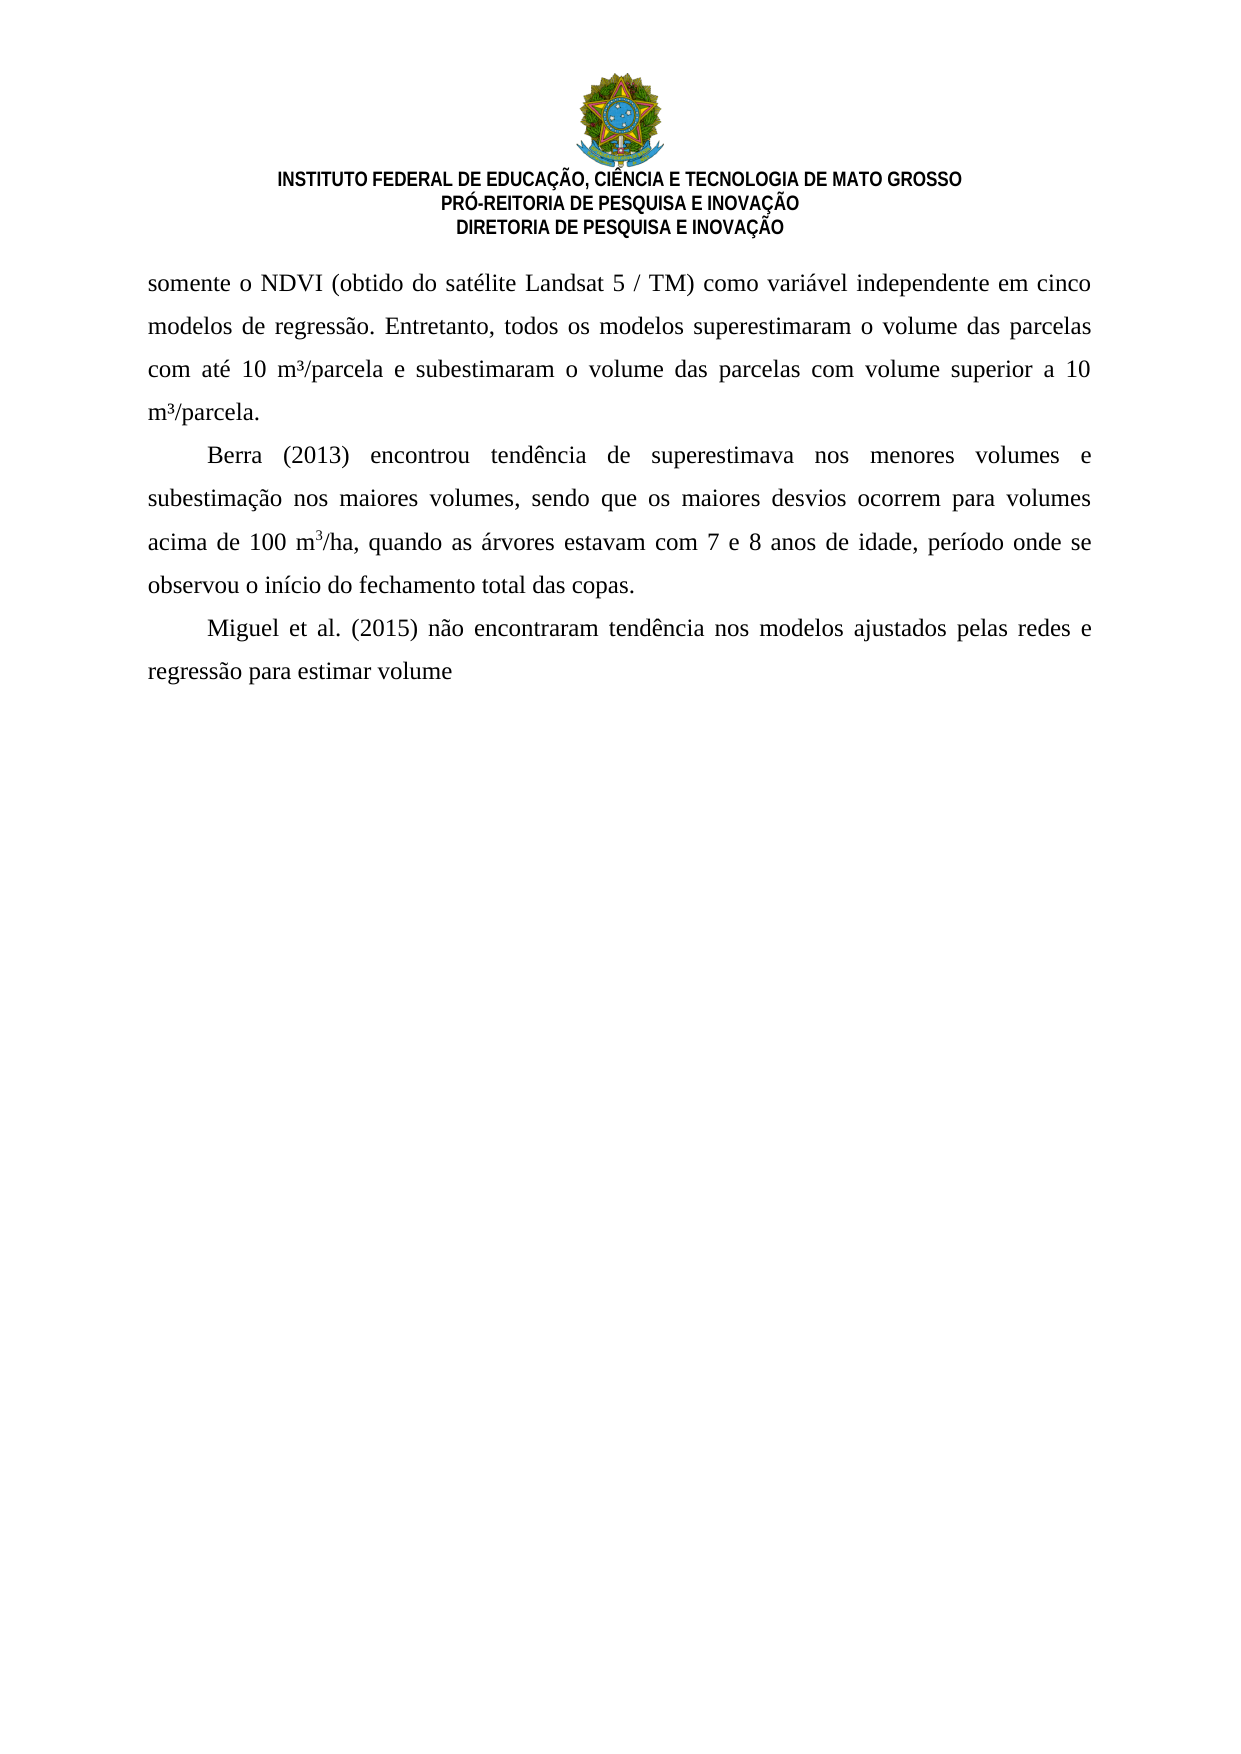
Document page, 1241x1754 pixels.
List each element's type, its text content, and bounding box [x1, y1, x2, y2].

text Berra (2013) encontrou tendência de superestimava nos menores volumes e subestimação nos maiores volumes, sendo que os maiores desvios ocorrem para volumes acima de 100 m3/ha, quando as árvores estavam com 7 e 8 anos de idade, período onde se observou o início do fechamento total das copas. [148, 440, 1092, 598]
text Miguel et al. (2015) não encontraram tendência nos modelos ajustados pelas redes e regressão para estimar volume [148, 613, 1092, 685]
picture [576, 73, 664, 168]
